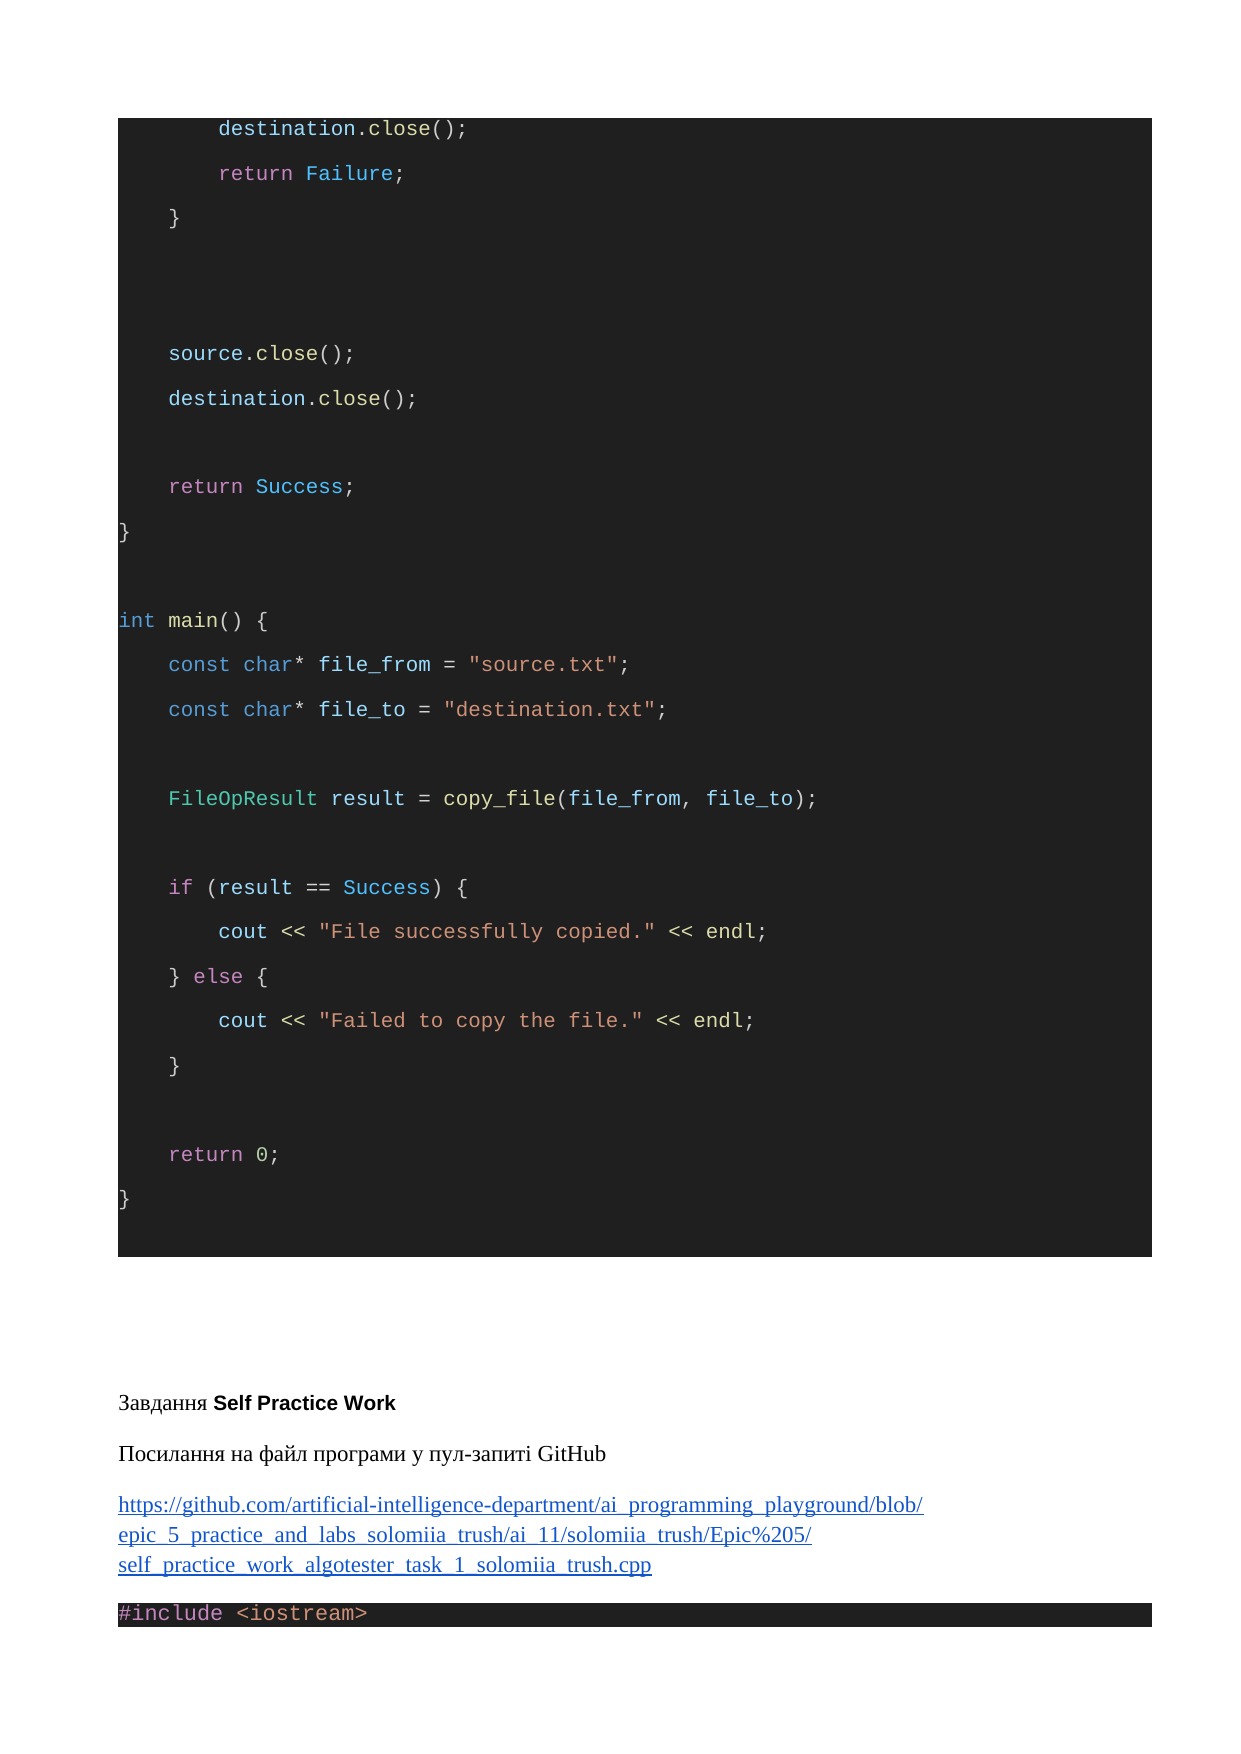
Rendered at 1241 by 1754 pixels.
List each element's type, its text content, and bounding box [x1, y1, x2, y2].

text Завдання Self Practice Work [118, 1389, 1152, 1415]
text FileOpResult result = copy_file(file_from, file_to); [118, 788, 1152, 812]
text int main() { [118, 610, 1152, 634]
text Посилання на файл програми у пул-запиті GitHub [118, 1440, 1152, 1466]
text cout << "File successfully copied." << endl; [118, 921, 1152, 945]
text } [118, 521, 1152, 545]
text } [118, 1188, 1152, 1212]
text if (result == Success) { [118, 877, 1152, 901]
text destination.close(); [118, 118, 1152, 142]
text } [118, 207, 1152, 231]
text source.close(); [118, 343, 1152, 367]
text https://github.com/artificial-intelligence-department/ai_programming_playground/blob/epic_5_practice_and_labs_solomiia_trush/ai_11/solomiia_trush/Epic%205/self_practice_work_algotester_task_1_solomiia_trush.cpp [118, 1491, 1152, 1578]
text } else { [118, 966, 1152, 989]
text const char* file_to = "destination.txt"; [118, 699, 1152, 723]
text destination.close(); [118, 388, 1152, 411]
text cout << "Failed to copy the file." << endl; [118, 1010, 1152, 1034]
text #include <iostream> [118, 1603, 1152, 1627]
text return Success; [118, 477, 1152, 500]
text return Failure; [118, 162, 1152, 186]
text return 0; [118, 1144, 1152, 1167]
text const char* file_from = "source.txt"; [118, 654, 1152, 678]
text } [118, 1055, 1152, 1078]
